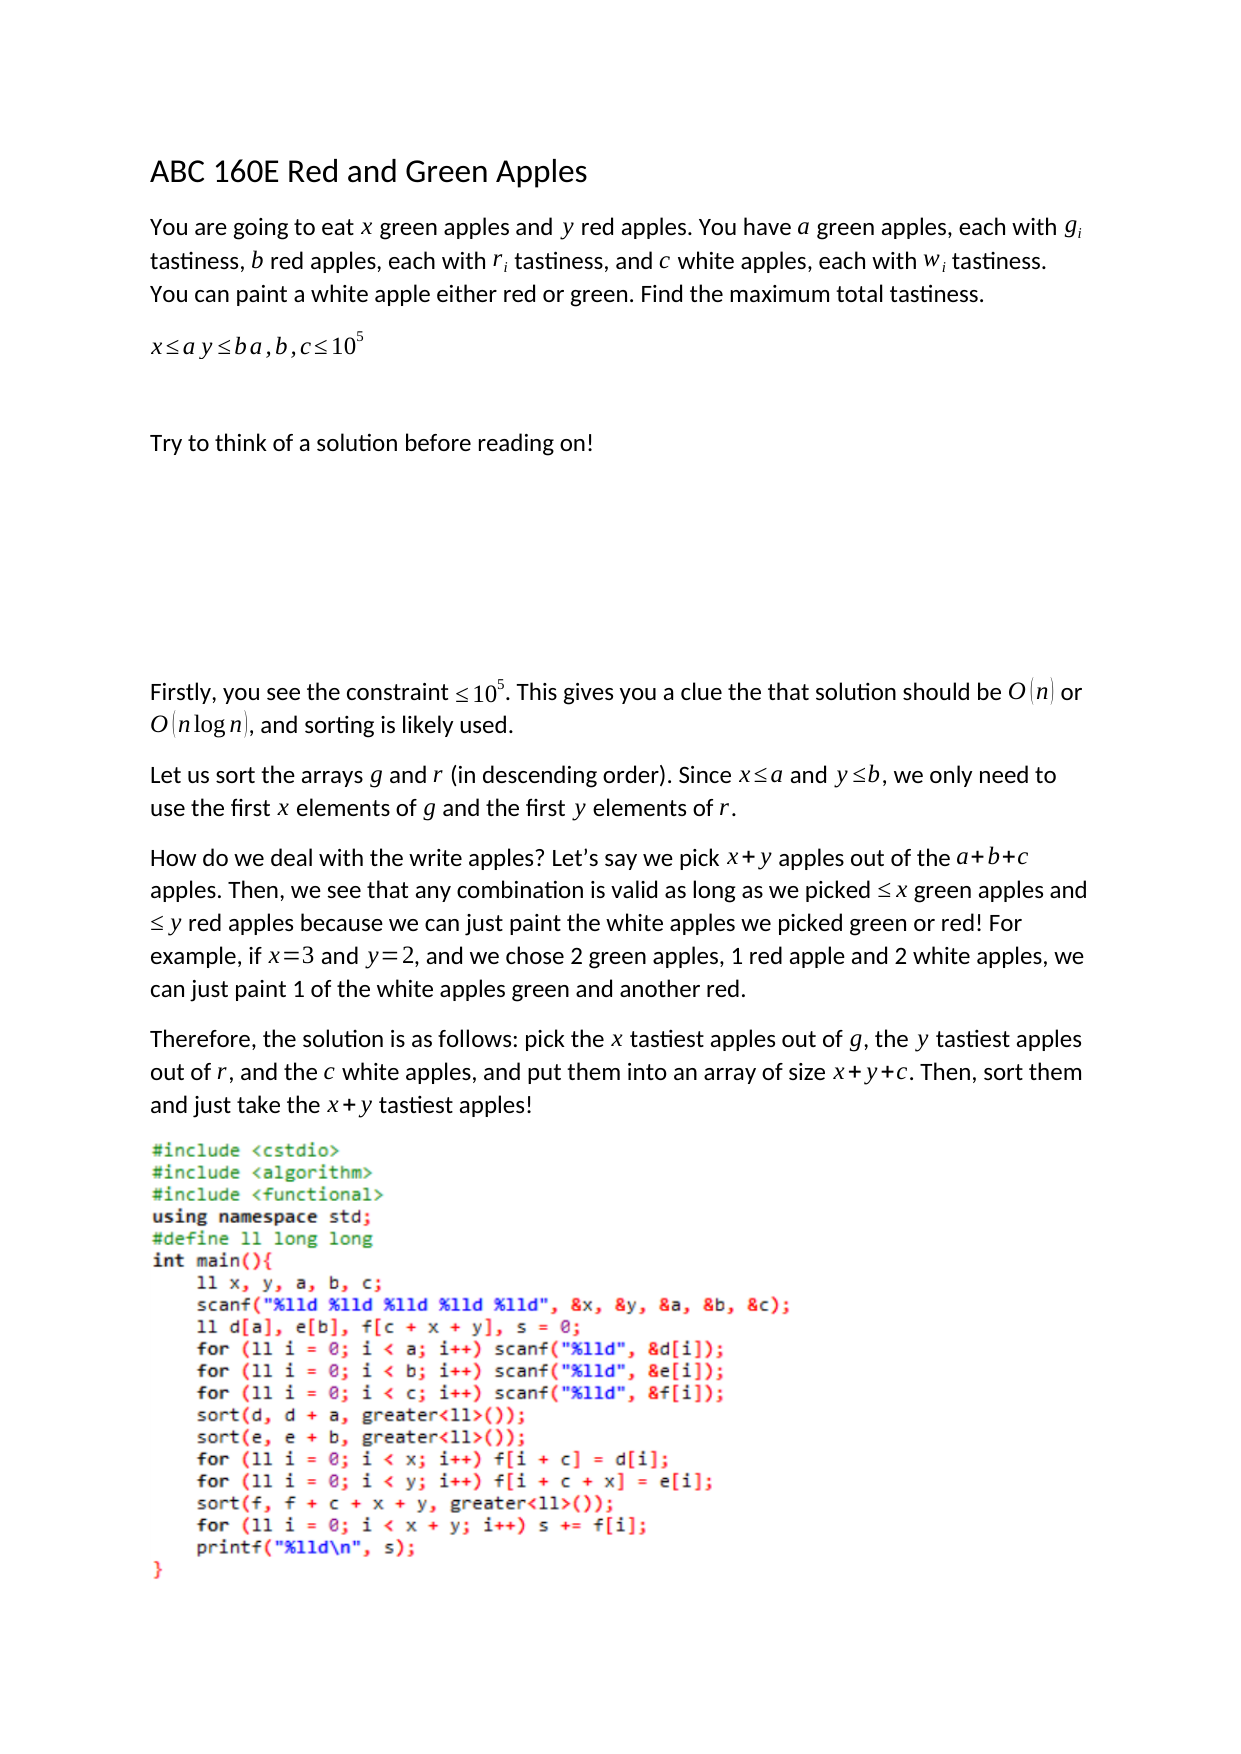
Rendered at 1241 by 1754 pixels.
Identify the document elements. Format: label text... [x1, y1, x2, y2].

text Therefore, the solution is as follows: pick the tastiest apples out of , the tastiest apples out of , and the white apples, and put them into an array of size . Then, sort them and just take the tastiest apples! [150, 1023, 1090, 1119]
text ABC 160E Red and Green Apples [150, 150, 1090, 191]
text Try to think of a solution before reading on! [150, 427, 1090, 458]
text Let us sort the arrays and (in descending order). Since and , we only need to use the first elements of and the first elements of . [150, 759, 1090, 823]
text You are going to eat green apples and red apples. You have green apples, each with tastiness, red apples, each with tastiness, and white apples, each with tastiness. You can paint a white apple either red or green. Find the maximum total tastiness. [150, 211, 1090, 309]
picture [150, 1138, 796, 1584]
text Firstly, you see the constraint . This gives you a clue the that solution should be or , and sorting is likely used. [150, 675, 1090, 740]
text How do we deal with the write apples? Let’s say we pick apples out of the apples. Then, we see that any combination is valid as long as we picked green apples and red apples because we can just paint the white apples we picked green or red! For example, if and , and we chose 2 green apples, 1 red apple and 2 white apples, we can just paint 1 of the white apples green and another red. [150, 842, 1090, 1004]
